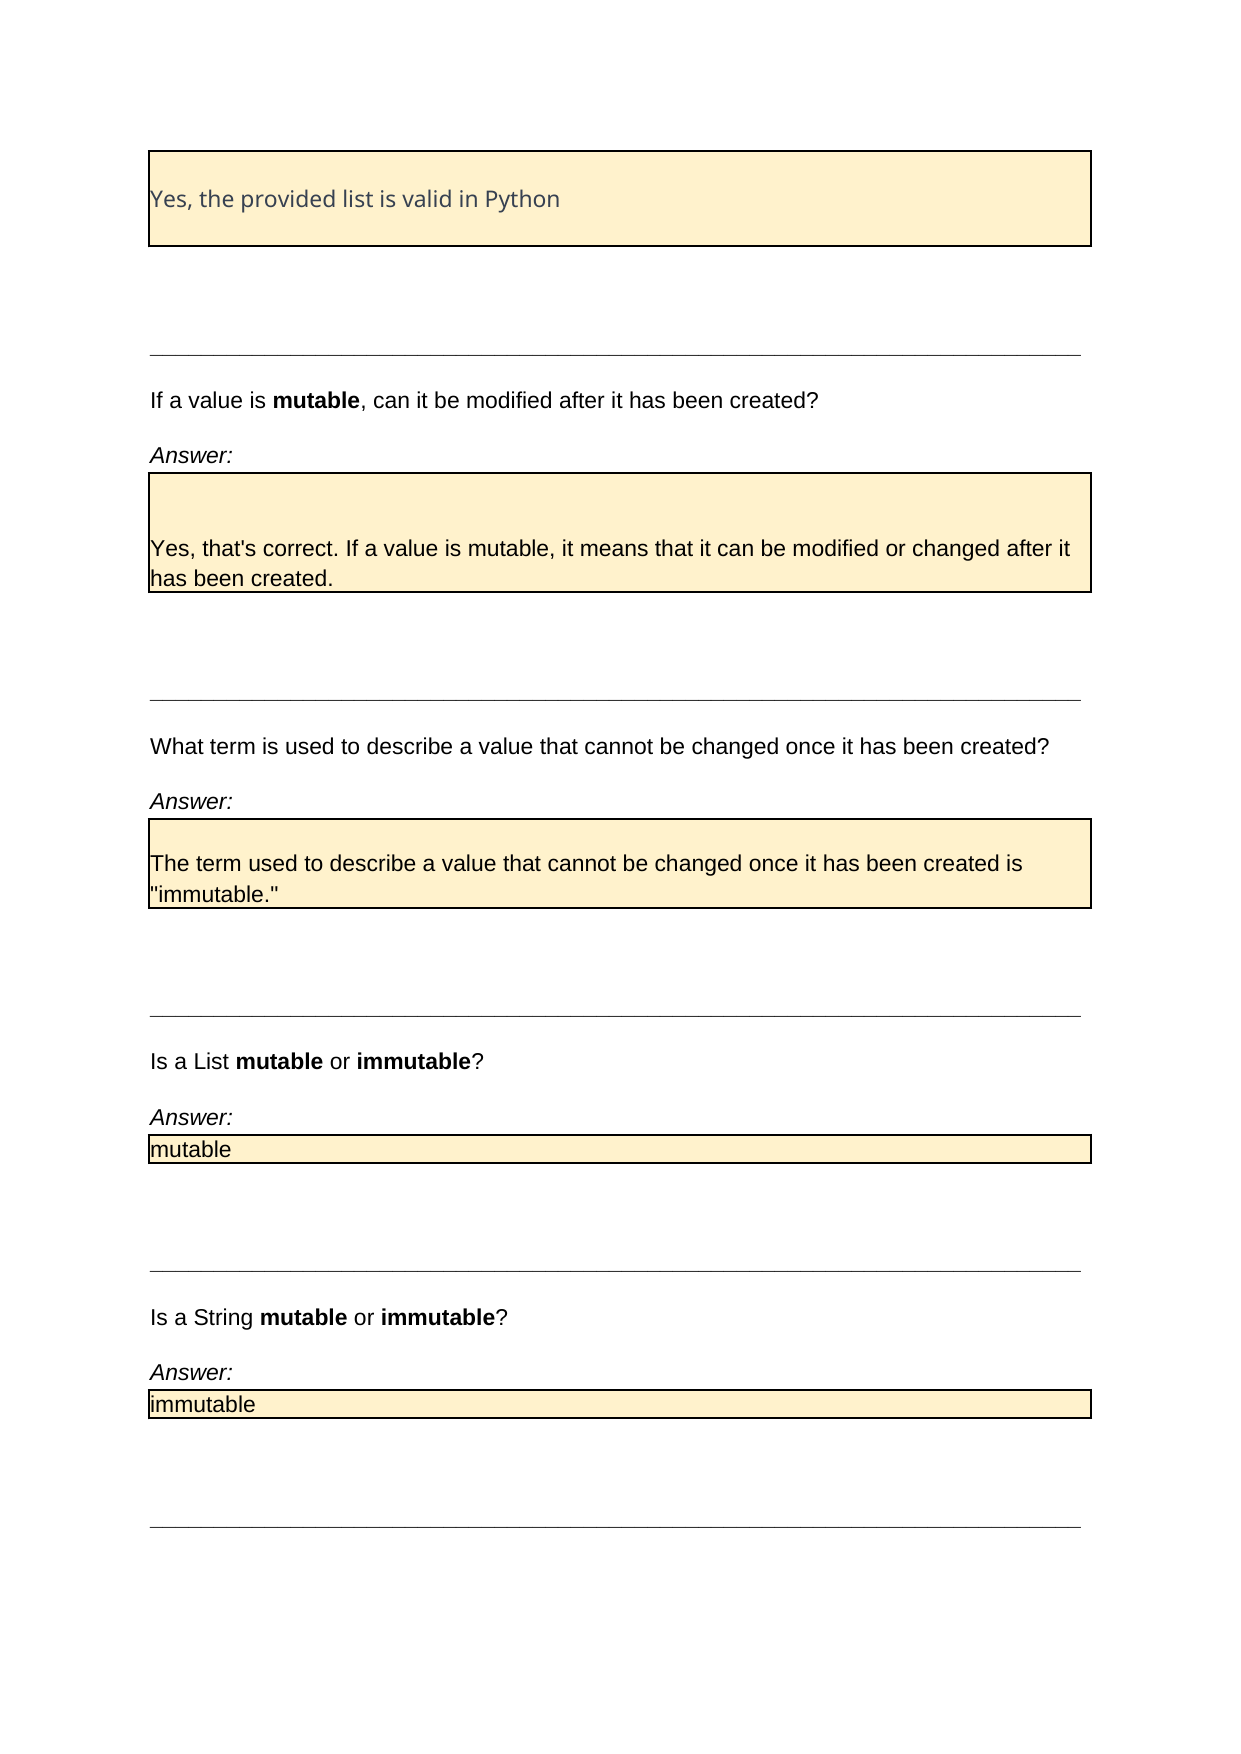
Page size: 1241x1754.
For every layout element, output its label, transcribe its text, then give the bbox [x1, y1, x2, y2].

text _________________________________________________________________________ [150, 1248, 1090, 1274]
text immutable [150, 1391, 1090, 1417]
text mutable [150, 1136, 1090, 1162]
text _________________________________________________________________________ [150, 1503, 1090, 1530]
text If a value is mutable, can it be modified after it has been created? [150, 387, 1090, 413]
text _________________________________________________________________________ [150, 993, 1090, 1019]
text What term is used to describe a value that cannot be changed once it has been created? [150, 733, 1090, 759]
text Is a String mutable or immutable? [150, 1303, 1090, 1330]
text Yes, that's correct. If a value is mutable, it means that it can be modified or changed after it has been created. [150, 502, 1090, 591]
text _________________________________________________________________________ [150, 677, 1090, 704]
text Is a List mutable or immutable? [150, 1048, 1090, 1074]
text Yes, the provided list is valid in Python [150, 152, 1090, 214]
text Answer: [150, 1103, 1090, 1130]
text Answer: [150, 442, 1090, 468]
text Answer: [150, 788, 1090, 814]
text The term used to describe a value that cannot be changed once it has been created is "immutable." [150, 848, 1090, 907]
text Answer: [150, 1359, 1090, 1385]
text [150, 332, 1090, 358]
